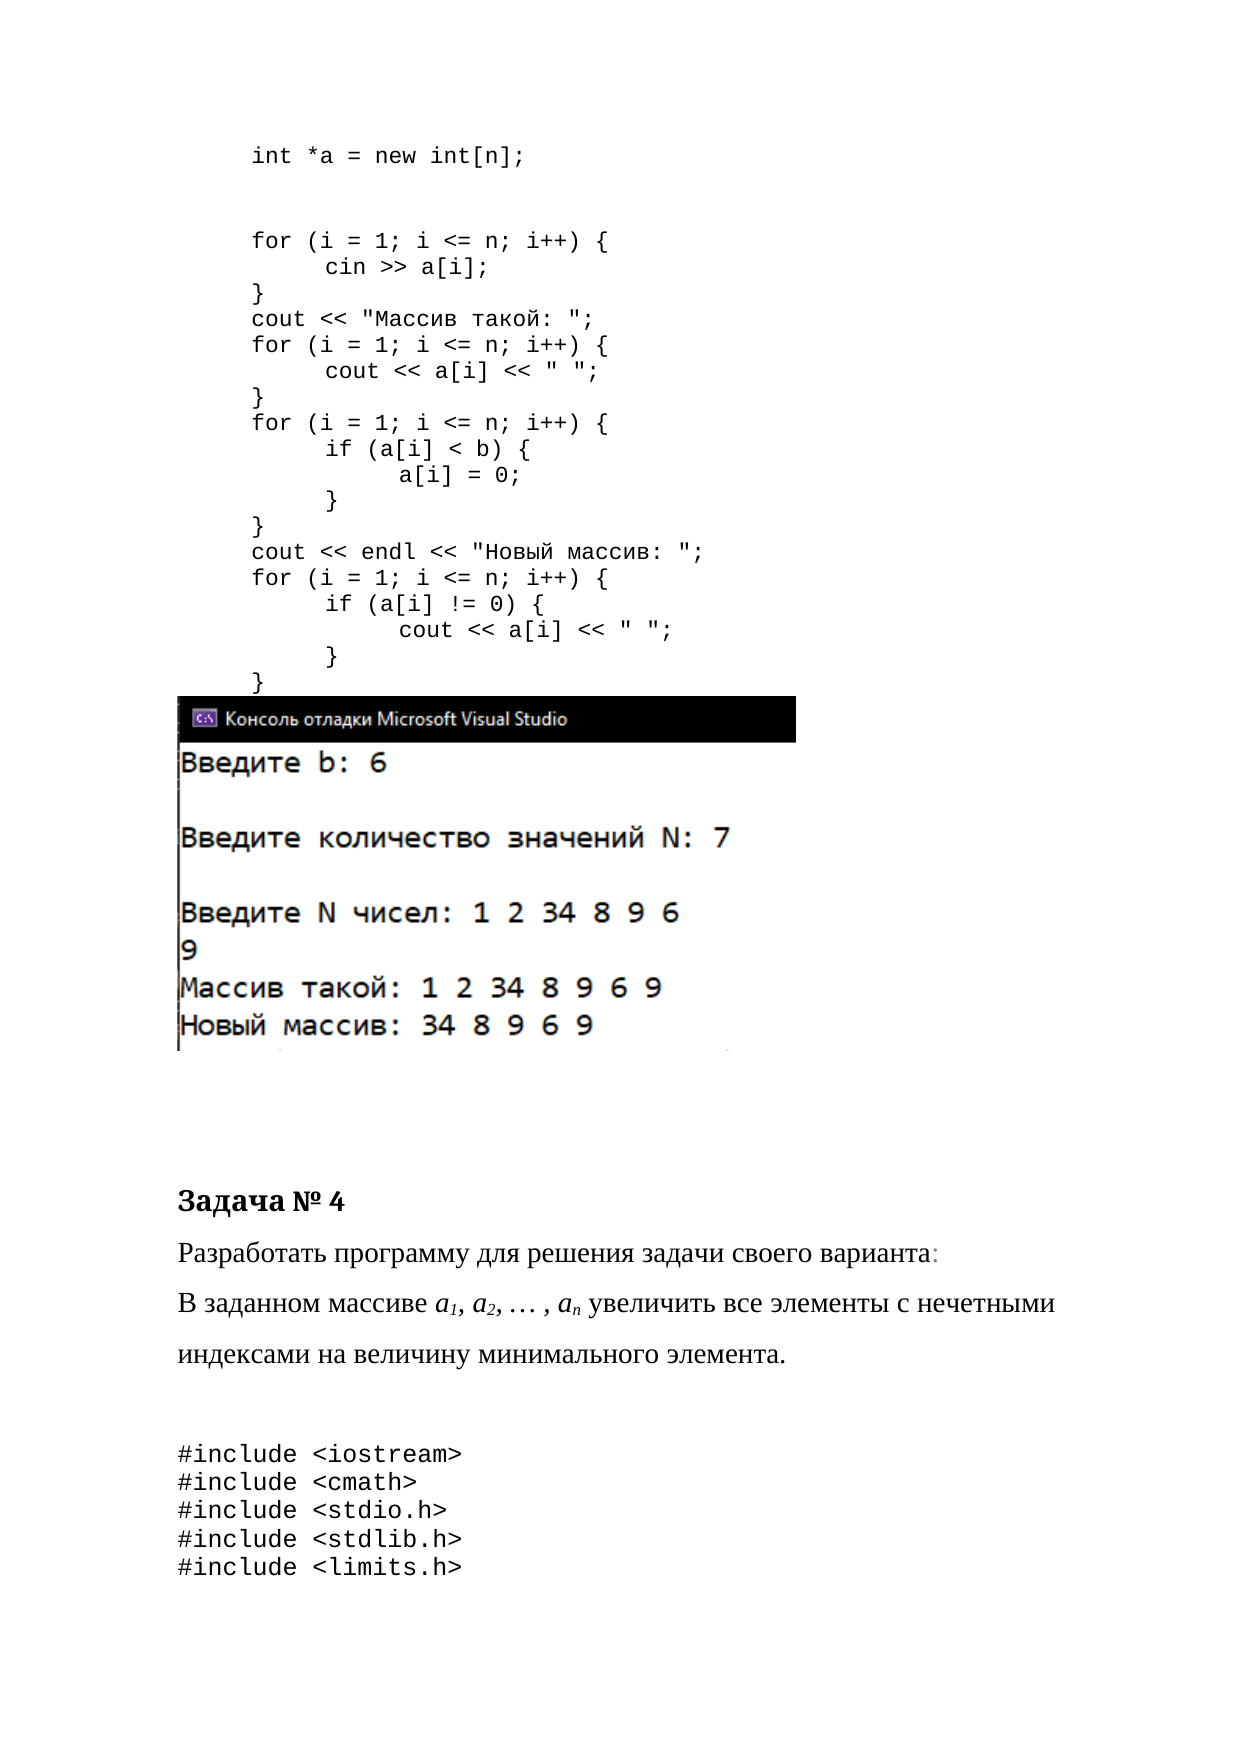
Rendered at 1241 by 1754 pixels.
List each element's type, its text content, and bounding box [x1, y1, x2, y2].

text } [177, 385, 1152, 411]
text } [177, 670, 1152, 696]
subtitle Задача № 4 [177, 1185, 1152, 1218]
text for (i = 1; i <= n; i++) { [177, 333, 1152, 359]
text #include <iostream> [177, 1441, 1152, 1470]
picture [177, 696, 796, 1051]
text #include <limits.h> [177, 1555, 1152, 1583]
text Разработать программу для решения задачи своего варианта: В заданном массиве a1, a2, … , an увеличить все элементы с нечетными индексами на величину минимального элемента. [177, 1235, 1152, 1369]
text cout << endl << "Новый массив: "; [177, 541, 1152, 567]
text } [177, 644, 1152, 670]
text } [177, 515, 1152, 541]
text for (i = 1; i <= n; i++) { [177, 229, 1152, 255]
text } [177, 281, 1152, 307]
text #include <cmath> [177, 1470, 1152, 1498]
text #include <stdio.h> [177, 1498, 1152, 1526]
text #include <stdlib.h> [177, 1526, 1152, 1555]
text if (a[i] < b) { [177, 437, 1152, 463]
text cin >> a[i]; [177, 255, 1152, 281]
text a[i] = 0; [177, 463, 1152, 489]
text cout << "Массив такой: "; [177, 307, 1152, 333]
text for (i = 1; i <= n; i++) { [177, 411, 1152, 437]
text for (i = 1; i <= n; i++) { [177, 567, 1152, 593]
text int *a = new int[n]; [177, 144, 1152, 170]
text cout << a[i] << " "; [177, 618, 1152, 644]
text } [177, 489, 1152, 515]
text if (a[i] != 0) { [177, 593, 1152, 618]
text cout << a[i] << " "; [177, 359, 1152, 385]
